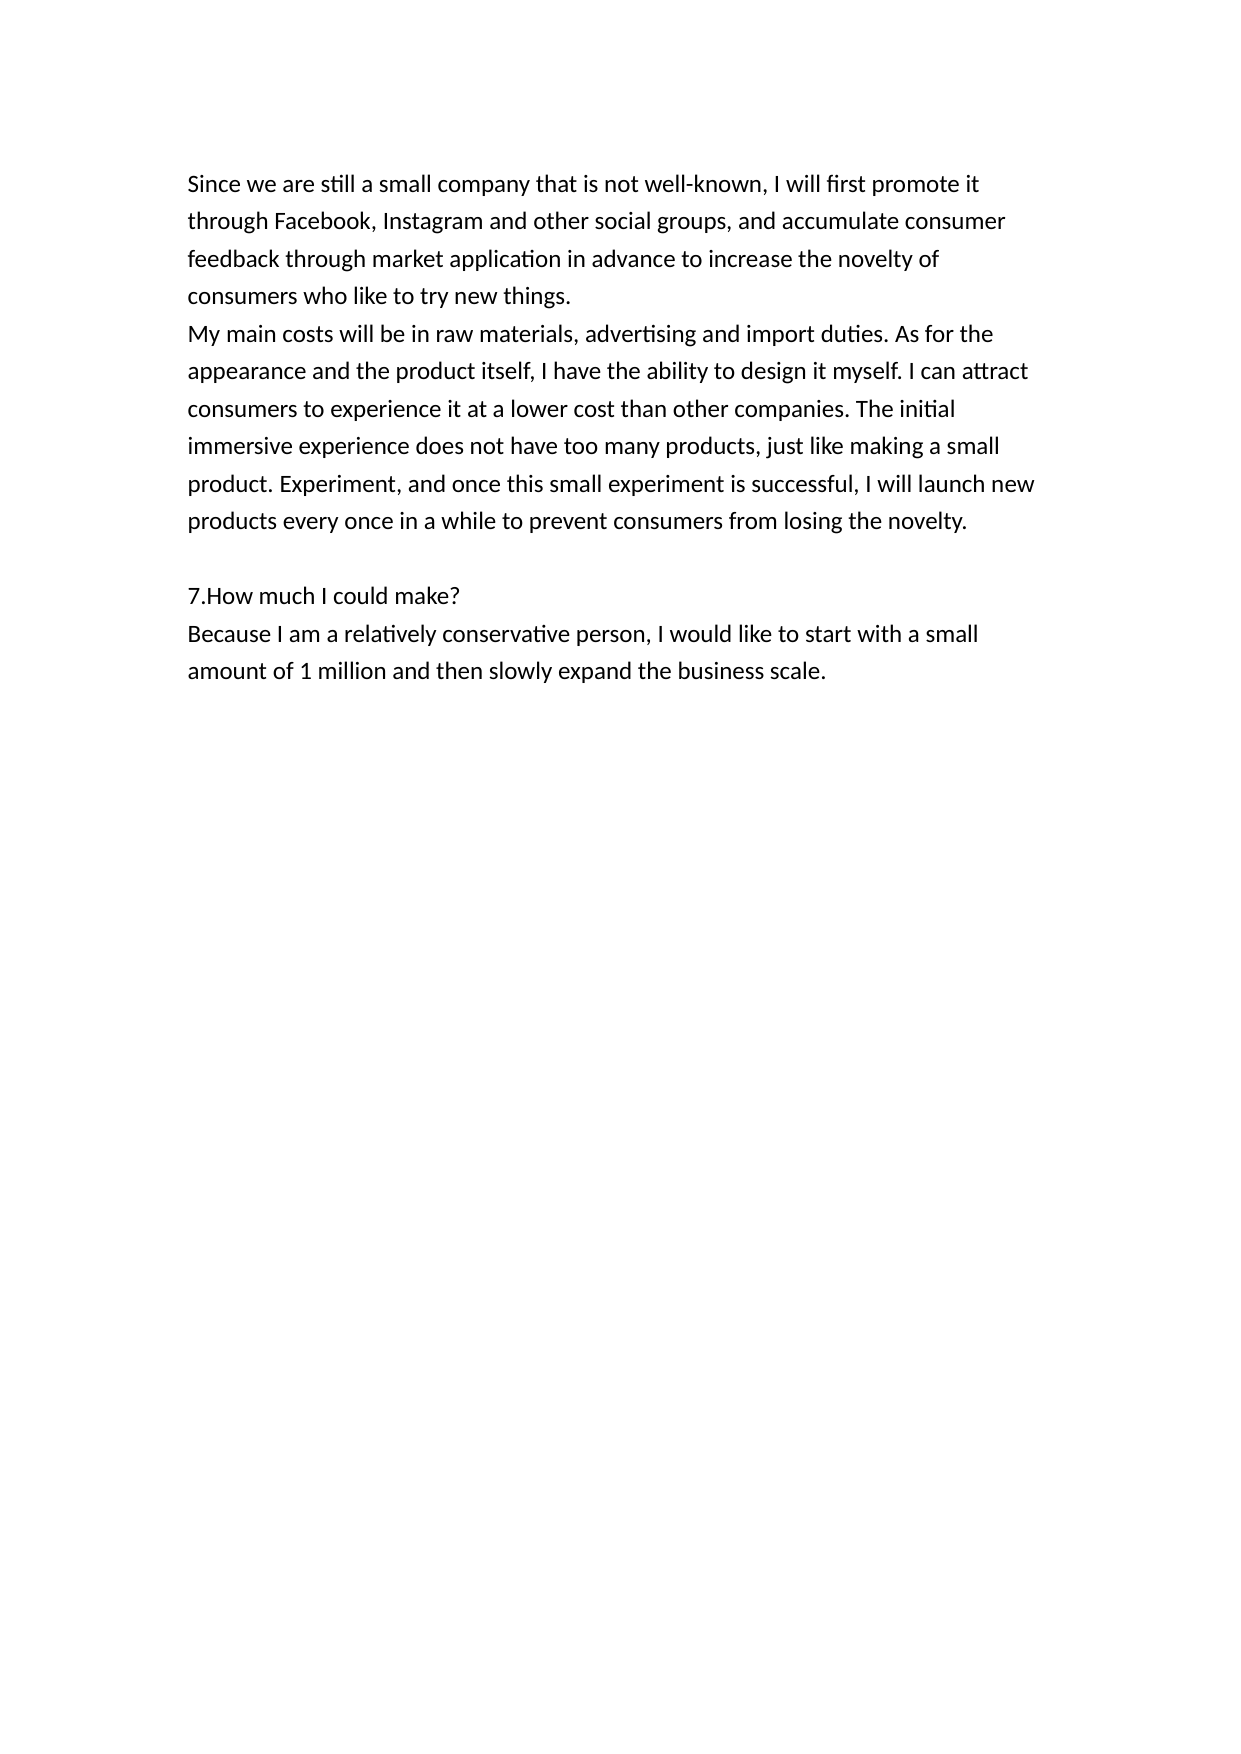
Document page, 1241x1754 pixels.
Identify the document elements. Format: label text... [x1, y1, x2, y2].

text Since we are still a small company that is not well-known, I will first promote it through Facebook, Instagram and other social groups, and accumulate consumer feedback through market application in advance to increase the novelty of consumers who like to try new things. [187, 164, 1053, 314]
text Because I am a relatively conservative person, I would like to start with a small amount of 1 million and then slowly expand the business scale. [187, 614, 1053, 689]
text 7.How much I could make? [187, 577, 1053, 614]
text My main costs will be in raw materials, advertising and import duties. As for the appearance and the product itself, I have the ability to design it myself. I can attract consumers to experience it at a lower cost than other companies. The initial immersive experience does not have too many products, just like making a small product. Experiment, and once this small experiment is successful, I will launch new products every once in a while to prevent consumers from losing the novelty. [187, 314, 1053, 539]
